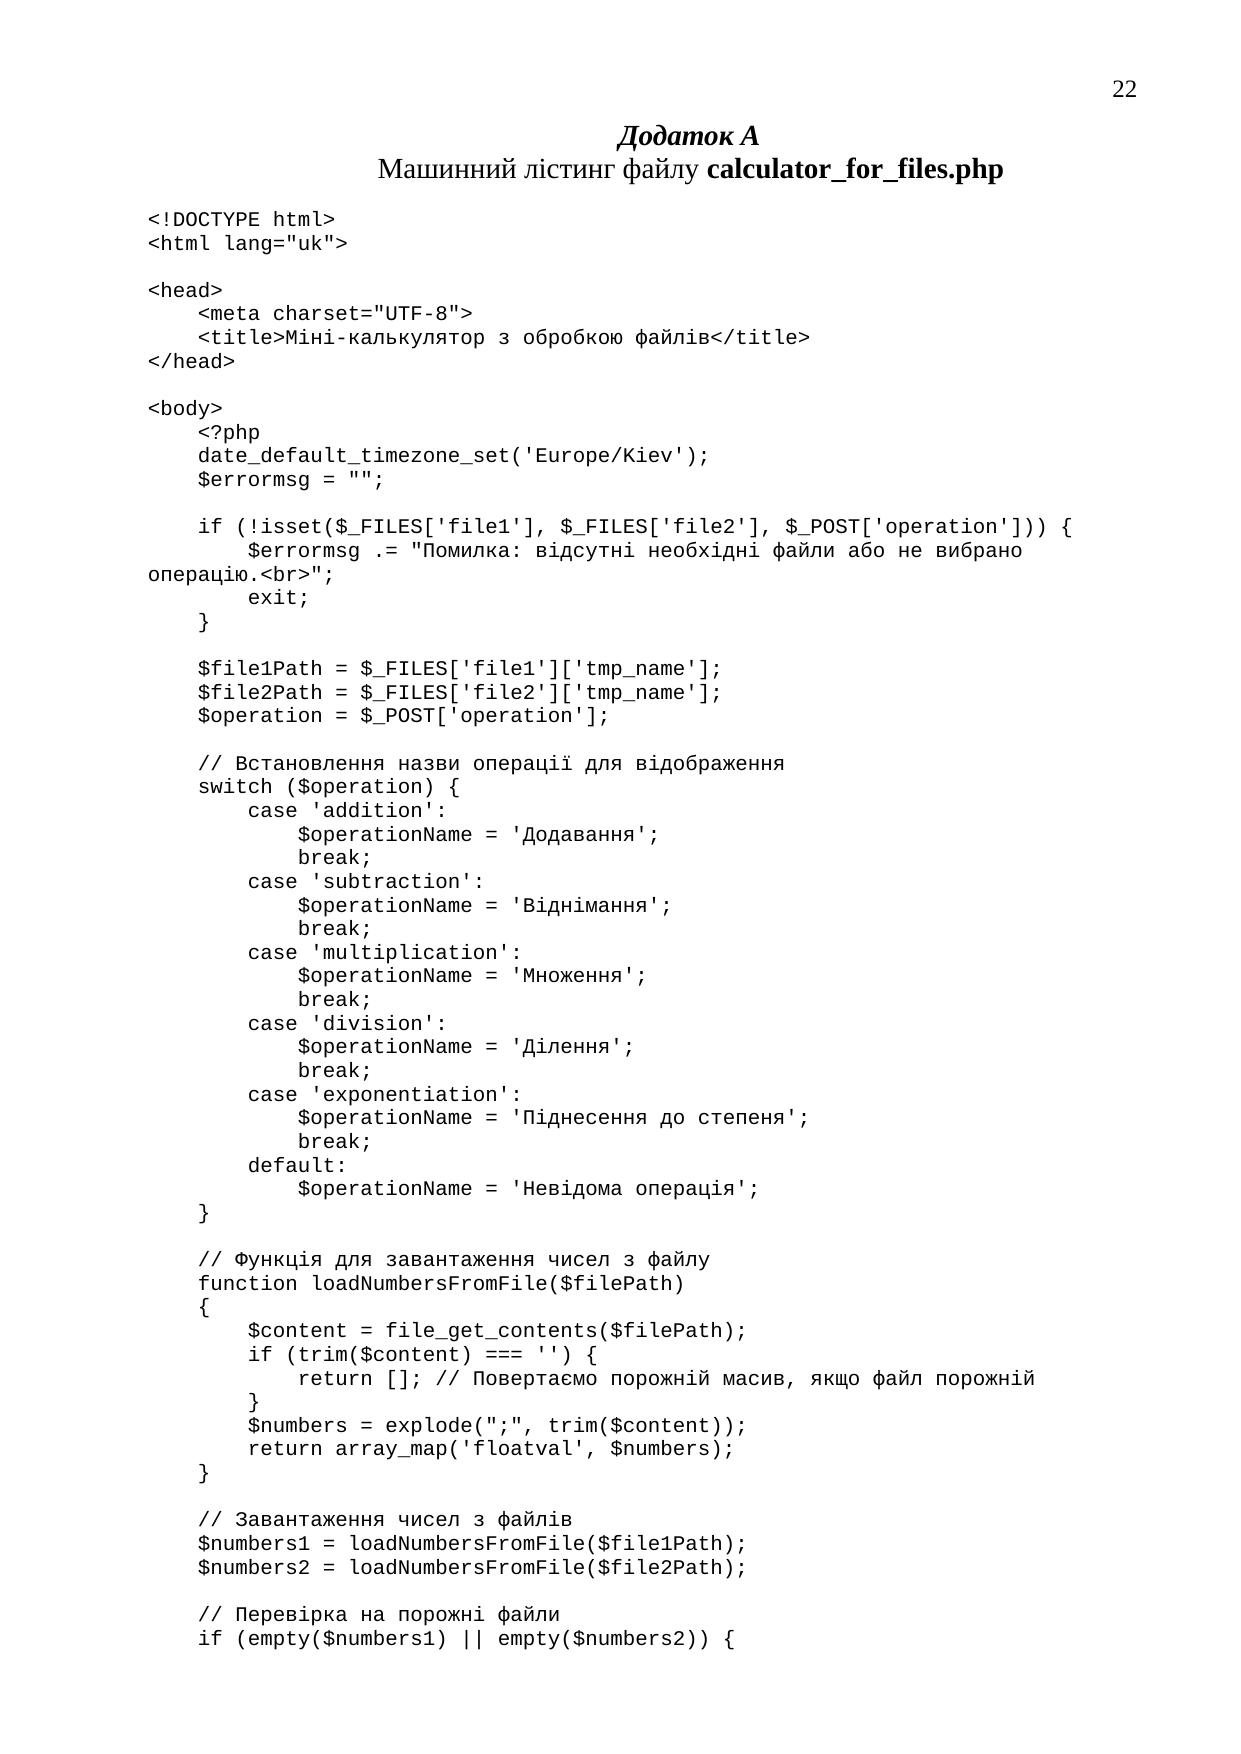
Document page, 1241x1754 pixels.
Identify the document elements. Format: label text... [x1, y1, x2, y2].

text date_default_timezone_set('Europe/Kiev'); [148, 445, 1137, 469]
text $errormsg = ""; [148, 469, 1137, 493]
text $numbers = explode(";", trim($content)); [148, 1415, 1137, 1438]
text $file2Path = $_FILES['file2']['tmp_name']; [148, 682, 1137, 705]
text return []; // Повертаємо порожній масив, якщо файл порожній [148, 1367, 1137, 1391]
text <body> [148, 398, 1137, 422]
text <meta charset="UTF-8"> [148, 303, 1137, 327]
text switch ($operation) { [148, 776, 1137, 800]
text </head> [148, 351, 1137, 374]
text if (!isset($_FILES['file1'], $_FILES['file2'], $_POST['operation'])) { [148, 516, 1137, 540]
text if (empty($numbers1) || empty($numbers2)) { [148, 1628, 1137, 1651]
text // Завантаження чисел з файлів [148, 1509, 1137, 1533]
text } [148, 1391, 1137, 1415]
text <head> [148, 280, 1137, 303]
text case 'addition': [148, 800, 1137, 824]
text function loadNumbersFromFile($filePath) [148, 1273, 1137, 1297]
text default: [148, 1155, 1137, 1178]
text break; [148, 918, 1137, 942]
text return array_map('floatval', $numbers); [148, 1438, 1137, 1462]
text break; [148, 1131, 1137, 1155]
text } [148, 1202, 1137, 1226]
text $file1Path = $_FILES['file1']['tmp_name']; [148, 658, 1137, 682]
text // Встановлення назви операції для відображення [148, 753, 1137, 776]
text } [148, 611, 1137, 634]
text // Перевірка на порожні файли [148, 1604, 1137, 1628]
text case 'exponentiation': [148, 1084, 1137, 1107]
text // Функція для завантаження чисел з файлу [148, 1249, 1137, 1273]
text break; [148, 1060, 1137, 1084]
text case 'subtraction': [148, 871, 1137, 894]
text case 'division': [148, 1013, 1137, 1036]
text $operationName = 'Невідома операція'; [148, 1178, 1137, 1202]
text $content = file_get_contents($filePath); [148, 1320, 1137, 1344]
text } [148, 1462, 1137, 1486]
text if (trim($content) === '') { [148, 1344, 1137, 1367]
text case 'multiplication': [148, 942, 1137, 966]
text $numbers2 = loadNumbersFromFile($file2Path); [148, 1557, 1137, 1580]
text $operation = $_POST['operation']; [148, 705, 1137, 729]
text <!DOCTYPE html> [148, 209, 1137, 232]
text $operationName = 'Піднесення до степеня'; [148, 1107, 1137, 1131]
text break; [148, 989, 1137, 1013]
text $errormsg .= "Помилка: відсутні необхідні файли або не вибрано операцію.<br>"; [148, 540, 1137, 587]
text { [148, 1297, 1137, 1320]
text $operationName = 'Додавання'; [148, 824, 1137, 847]
text $operationName = 'Ділення'; [148, 1036, 1137, 1060]
text $operationName = 'Множення'; [148, 966, 1137, 989]
text $operationName = 'Віднімання'; [148, 894, 1137, 918]
text break; [148, 847, 1137, 871]
text exit; [148, 587, 1137, 611]
text Додаток А Машинний лістинг файлу calculator_for_files.php [244, 118, 1137, 185]
text <title>Міні-калькулятор з обробкою файлів</title> [148, 327, 1137, 351]
text <?php [148, 422, 1137, 445]
text <html lang="uk"> [148, 232, 1137, 256]
text $numbers1 = loadNumbersFromFile($file1Path); [148, 1533, 1137, 1557]
